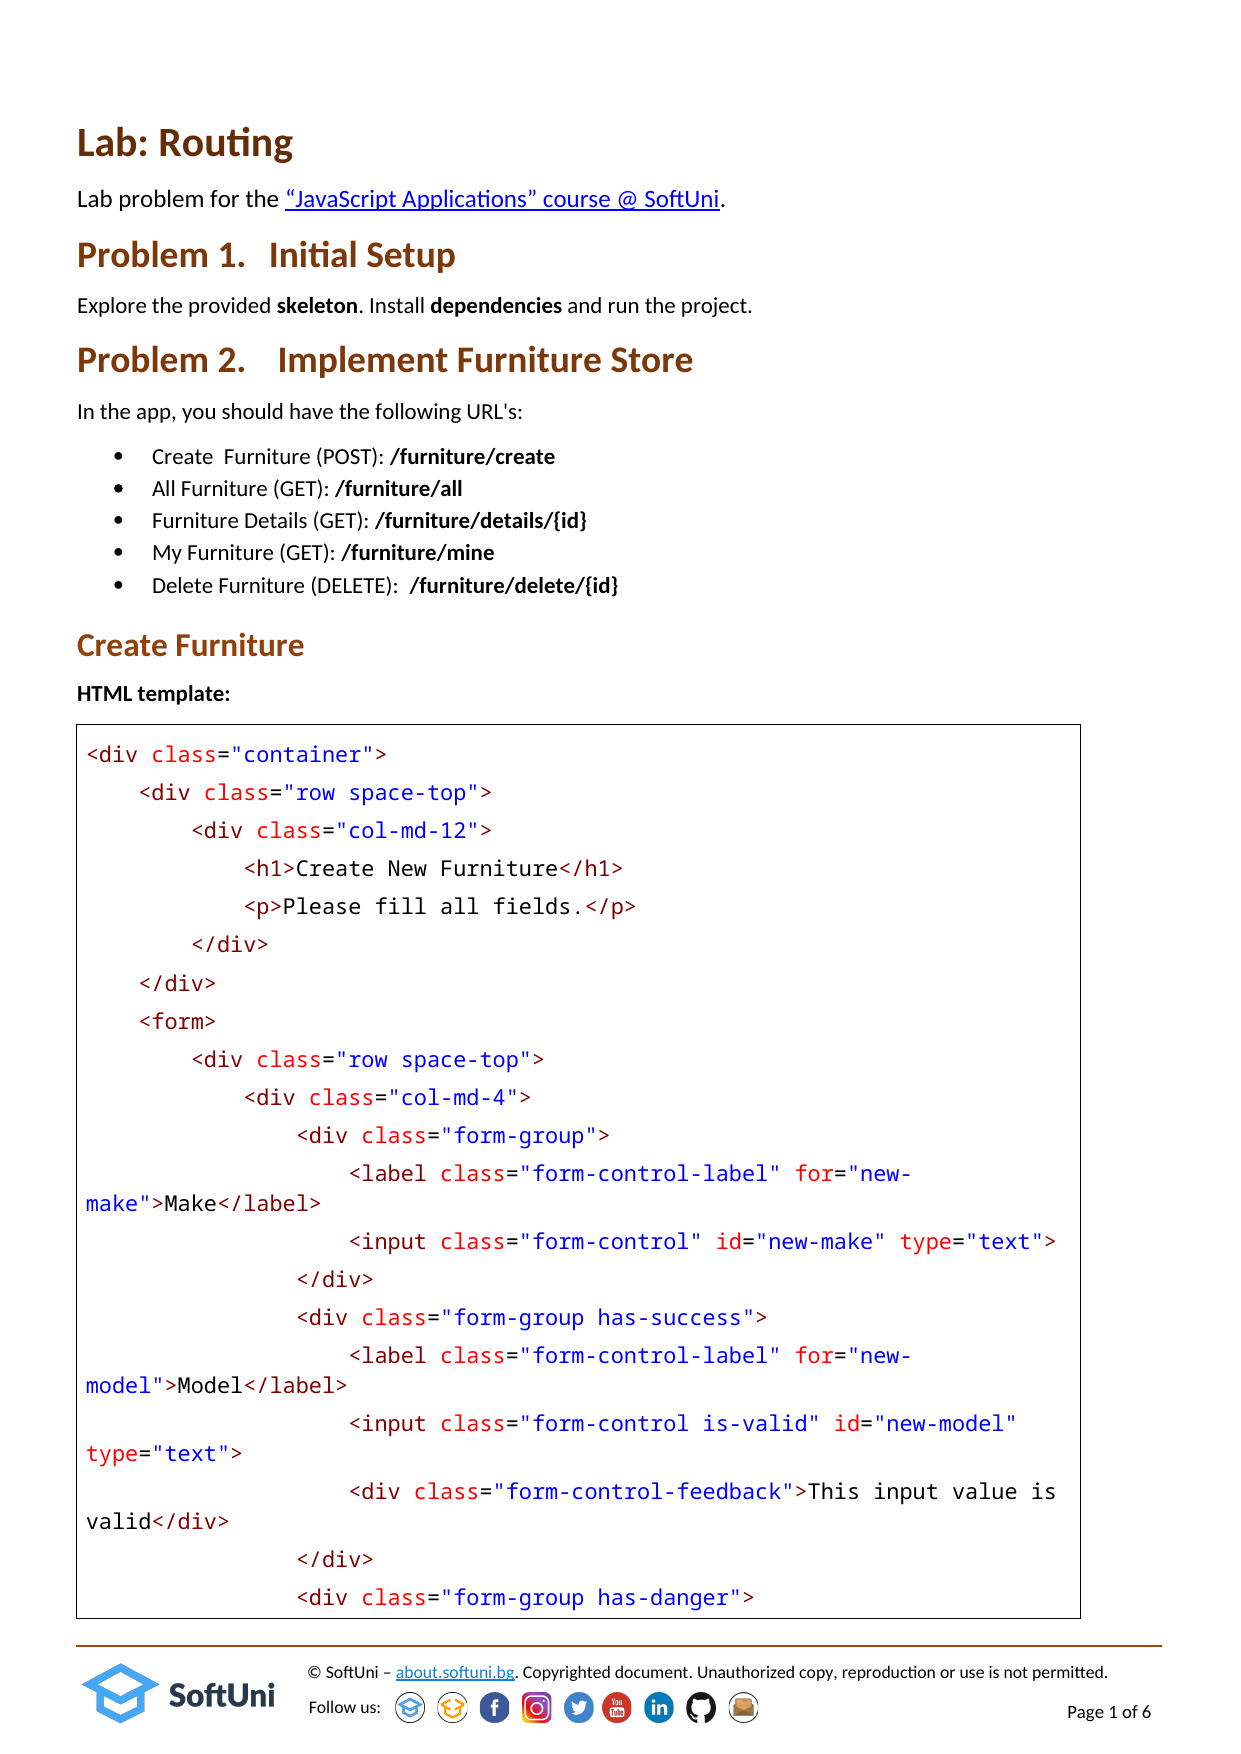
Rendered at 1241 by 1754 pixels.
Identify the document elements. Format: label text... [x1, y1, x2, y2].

text Lab problem for the “JavaScript Applications” course @ SoftUni. [77, 183, 1163, 213]
subtitle Initial Setup [77, 231, 1163, 276]
subtitle Create Furniture [77, 624, 1163, 664]
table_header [77, 725, 1080, 1618]
picture [75, 1658, 281, 1729]
picture [522, 1692, 552, 1723]
picture [602, 1692, 632, 1723]
list Create Furniture (POST): /furniture/create [114, 442, 1163, 470]
picture [644, 1692, 653, 1701]
picture [395, 1692, 425, 1723]
picture [564, 1692, 594, 1723]
picture [686, 1692, 716, 1723]
picture [665, 1714, 674, 1723]
text Explore the provided skeleton. Install dependencies and run the project. [77, 292, 1163, 319]
list My Furniture (GET): /furniture/mine [114, 538, 1163, 567]
list All Furniture (GET): /furniture/all [114, 474, 1163, 502]
list Furniture Details (GET): /furniture/details/{id} [114, 506, 1163, 534]
picture [644, 1714, 653, 1723]
picture [728, 1692, 759, 1723]
picture [437, 1692, 468, 1723]
text In the app, you should have the following URL's: [77, 397, 1163, 425]
picture [665, 1692, 674, 1701]
text HTML template: [77, 679, 1163, 707]
subtitle Lab: Routing [77, 116, 1163, 167]
picture [479, 1692, 510, 1723]
list Delete Furniture (DELETE): /furniture/delete/{id} [114, 571, 1163, 599]
picture [658, 1705, 667, 1714]
subtitle Implement Furniture Store [77, 336, 1163, 382]
